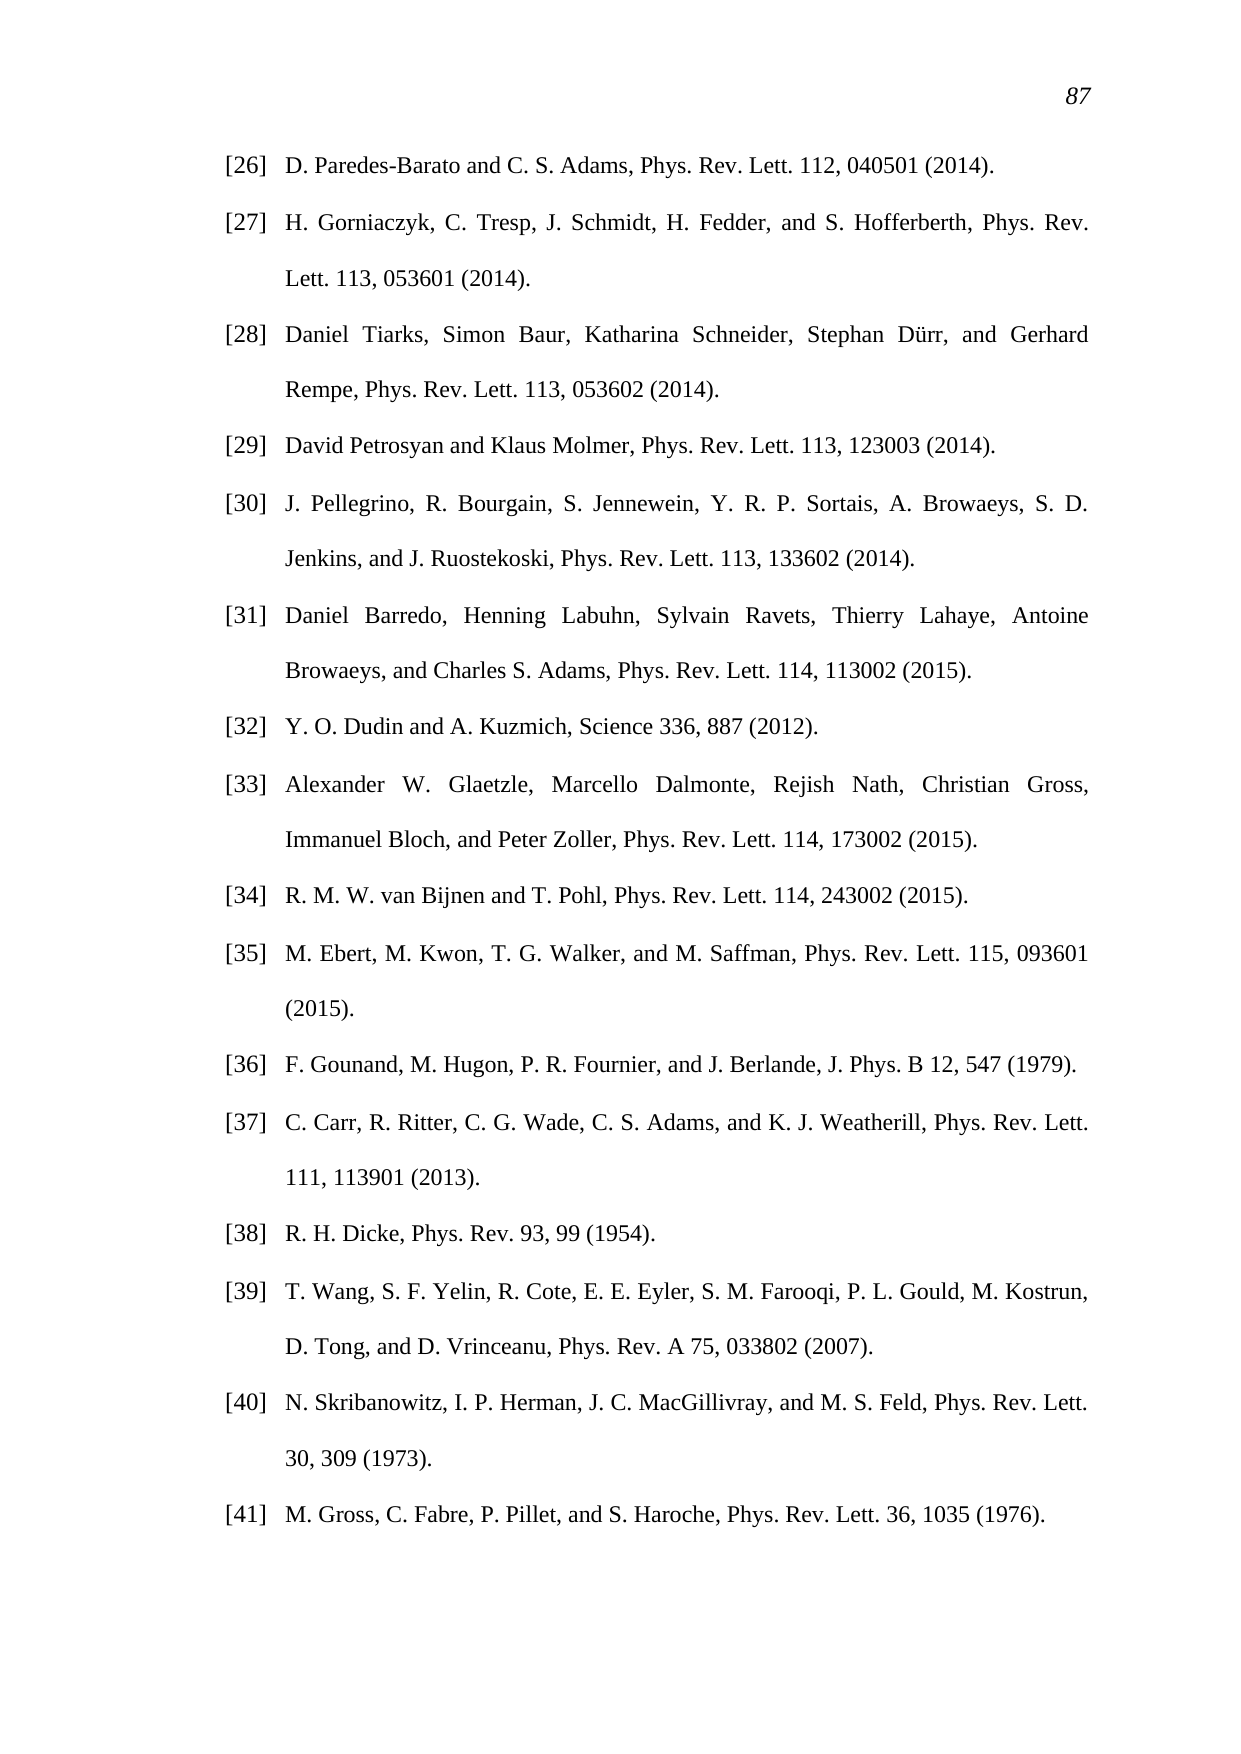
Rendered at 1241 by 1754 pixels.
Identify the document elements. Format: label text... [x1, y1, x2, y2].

list N. Skribanowitz, I. P. Herman, J. C. MacGillivray, and M. S. Feld, Phys. Rev. Lett. 30, 309 (1973). [225, 1387, 1090, 1471]
list Y. O. Dudin and A. Kuzmich, Science 336, 887 (2012). [225, 711, 1090, 740]
list David Petrosyan and Klaus Molmer, Phys. Rev. Lett. 113, 123003 (2014). [225, 431, 1090, 459]
list M. Gross, C. Fabre, P. Pillet, and S. Haroche, Phys. Rev. Lett. 36, 1035 (1976). [225, 1499, 1090, 1528]
list J. Pellegrino, R. Bourgain, S. Jennewein, Y. R. P. Sortais, A. Browaeys, S. D. Jenkins, and J. Ruostekoski, Phys. Rev. Lett. 113, 133602 (2014). [225, 488, 1090, 572]
list Alexander W. Glaetzle, Marcello Dalmonte, Rejish Nath, Christian Gross, Immanuel Bloch, and Peter Zoller, Phys. Rev. Lett. 114, 173002 (2015). [225, 769, 1090, 853]
list R. M. W. van Bijnen and T. Pohl, Phys. Rev. Lett. 114, 243002 (2015). [225, 880, 1090, 909]
list T. Wang, S. F. Yelin, R. Cote, E. E. Eyler, S. M. Farooqi, P. L. Gould, M. Kostrun, D. Tong, and D. Vrinceanu, Phys. Rev. A 75, 033802 (2007). [225, 1276, 1090, 1360]
list D. Paredes-Barato and C. S. Adams, Phys. Rev. Lett. 112, 040501 (2014). [225, 150, 1090, 179]
list Daniel Tiarks, Simon Baur, Katharina Schneider, Stephan Dürr, and Gerhard Rempe, Phys. Rev. Lett. 113, 053602 (2014). [225, 319, 1090, 403]
list Daniel Barredo, Henning Labuhn, Sylvain Ravets, Thierry Lahaye, Antoine Browaeys, and Charles S. Adams, Phys. Rev. Lett. 114, 113002 (2015). [225, 600, 1090, 684]
list F. Gounand, M. Hugon, P. R. Fournier, and J. Berlande, J. Phys. B 12, 547 (1979). [225, 1049, 1090, 1078]
list R. H. Dicke, Phys. Rev. 93, 99 (1954). [225, 1218, 1090, 1247]
list H. Gorniaczyk, C. Tresp, J. Schmidt, H. Fedder, and S. Hofferberth, Phys. Rev. Lett. 113, 053601 (2014). [225, 207, 1090, 291]
list M. Ebert, M. Kwon, T. G. Walker, and M. Saffman, Phys. Rev. Lett. 115, 093601 (2015). [225, 938, 1090, 1022]
list C. Carr, R. Ritter, C. G. Wade, C. S. Adams, and K. J. Weatherill, Phys. Rev. Lett. 111, 113901 (2013). [225, 1107, 1090, 1191]
